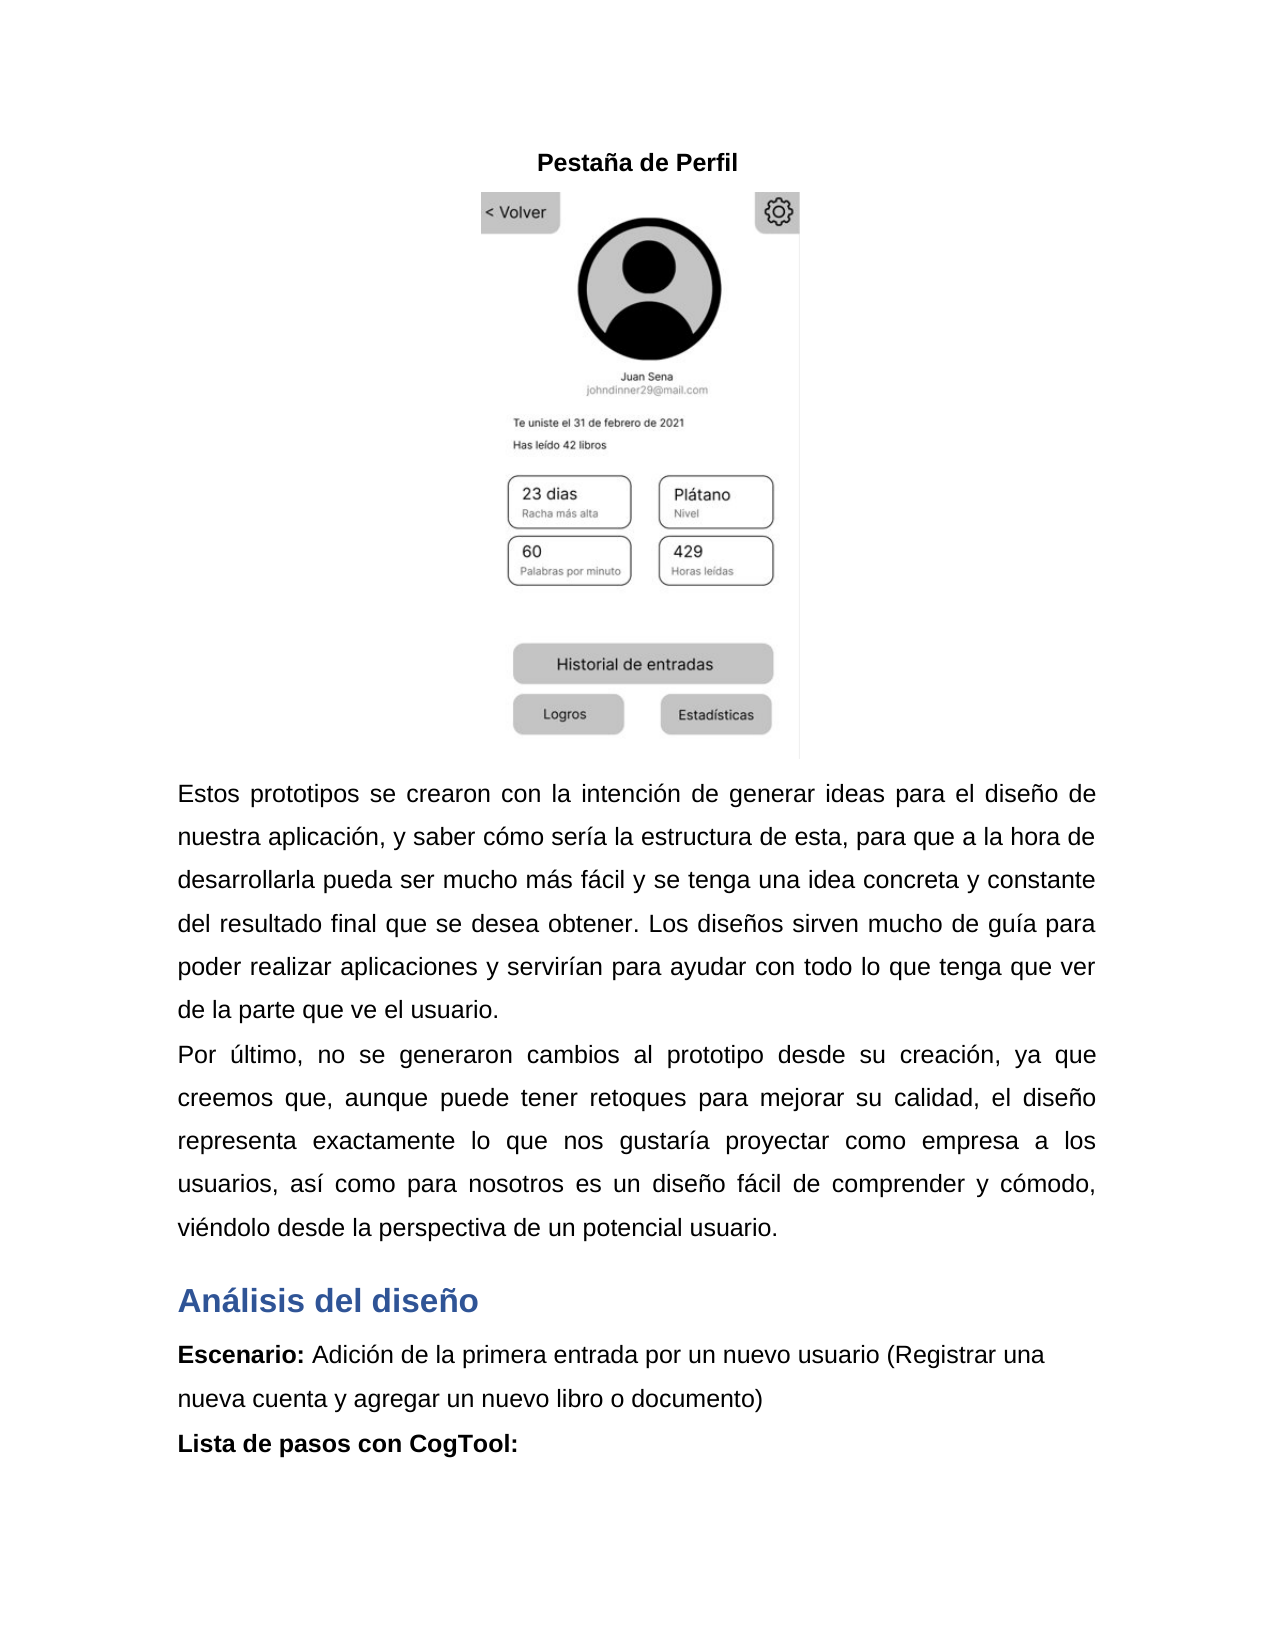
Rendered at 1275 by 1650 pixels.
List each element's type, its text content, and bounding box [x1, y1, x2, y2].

picture [481, 192, 800, 759]
text Escenario: Adición de la primera entrada por un nuevo usuario (Registrar una nueva cuenta y agregar un nuevo libro o documento) [177, 1340, 1098, 1412]
text Lista de pasos con CogTool: [177, 1429, 1098, 1457]
subtitle Análisis del diseño [177, 1281, 1098, 1319]
text Estos prototipos se crearon con la intención de generar ideas para el diseño de nuestra aplicación, y saber cómo sería la estructura de esta, para que a la hora de desarrollarla pueda ser mucho más fácil y se tenga una idea concreta y constante del resultado final que se desea obtener. Los diseños sirven mucho de guía para poder realizar aplicaciones y servirían para ayudar con todo lo que tenga que ver de la parte que ve el usuario. [177, 779, 1098, 1024]
text Por último, no se generaron cambios al prototipo desde su creación, ya que creemos que, aunque puede tener retoques para mejorar su calidad, el diseño representa exactamente lo que nos gustaría proyectar como empresa a los usuarios, así como para nosotros es un diseño fácil de comprender y cómodo, viéndolo desde la perspectiva de un potencial usuario. [177, 1040, 1098, 1241]
text Pestaña de Perfil [177, 148, 1098, 176]
